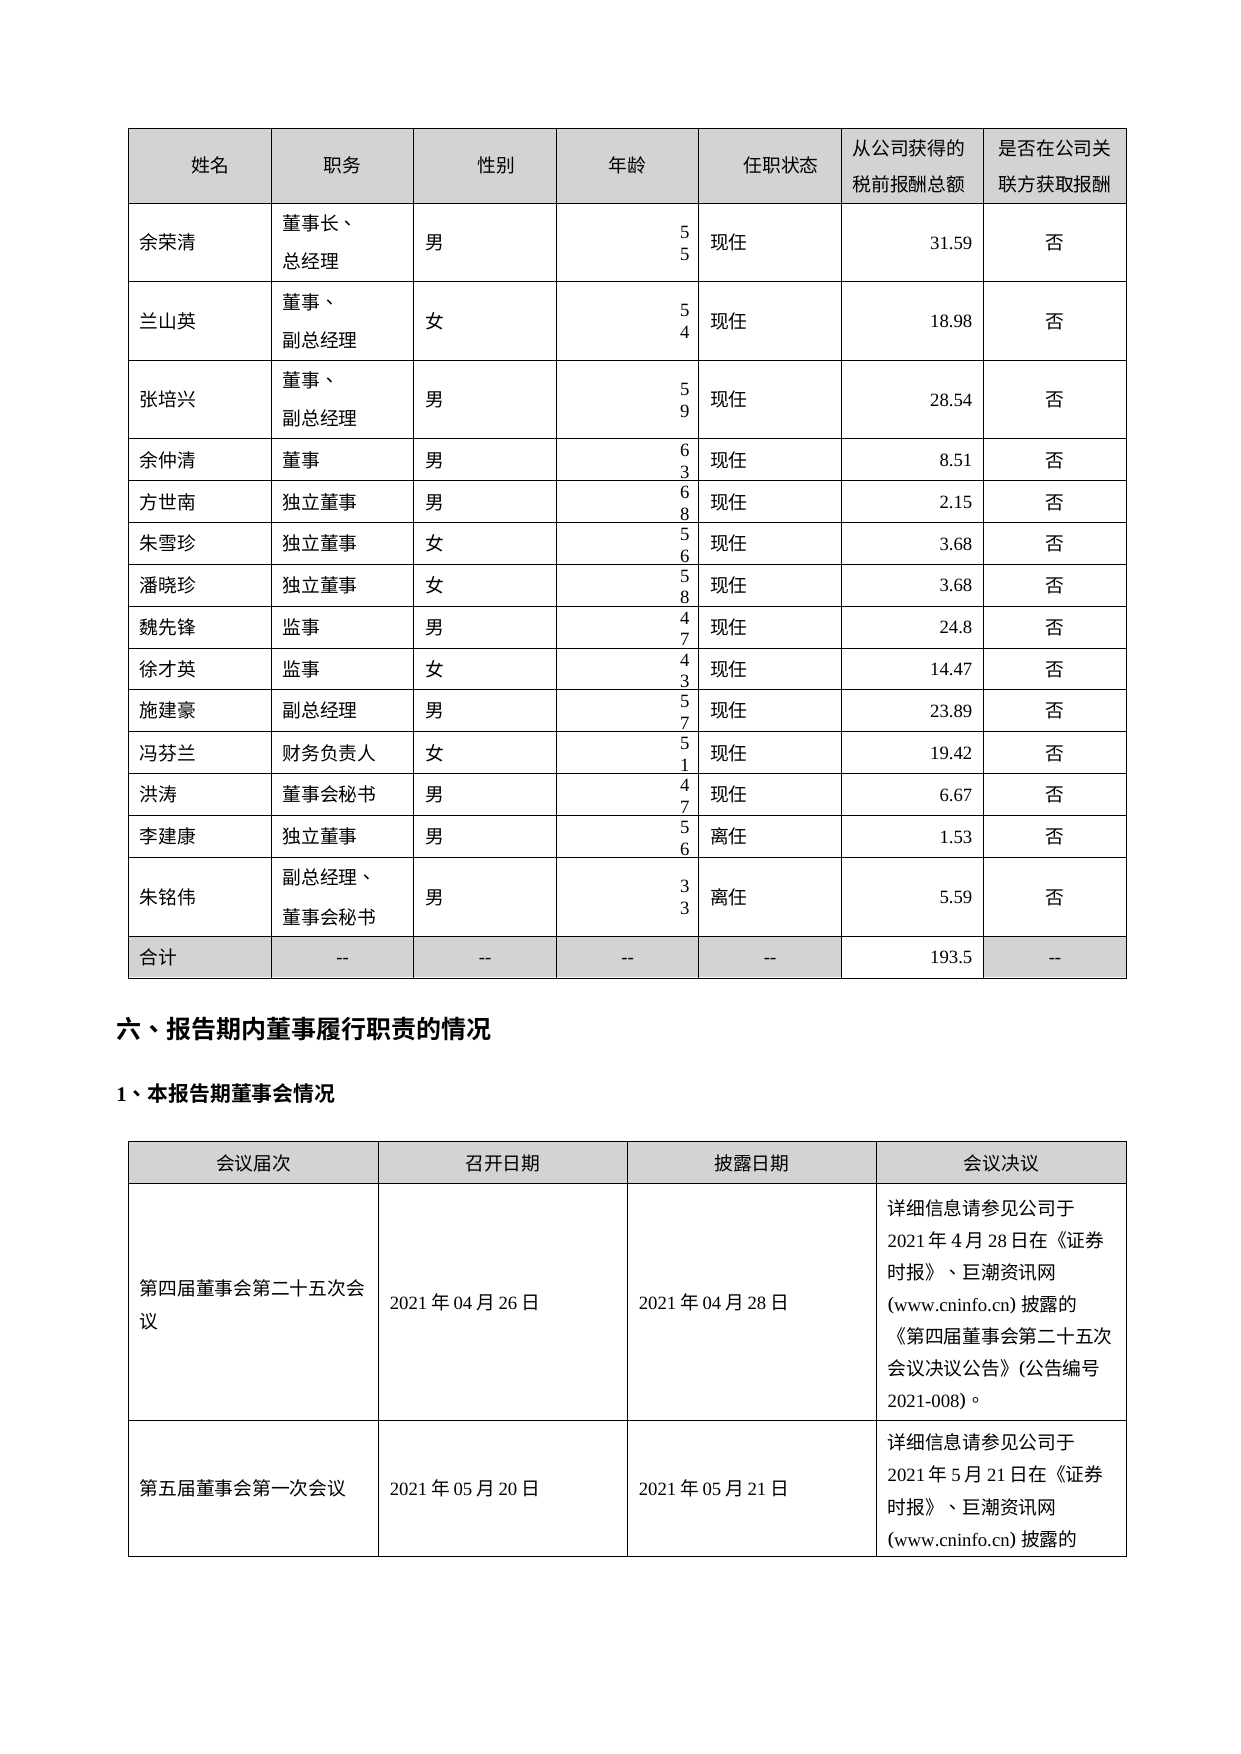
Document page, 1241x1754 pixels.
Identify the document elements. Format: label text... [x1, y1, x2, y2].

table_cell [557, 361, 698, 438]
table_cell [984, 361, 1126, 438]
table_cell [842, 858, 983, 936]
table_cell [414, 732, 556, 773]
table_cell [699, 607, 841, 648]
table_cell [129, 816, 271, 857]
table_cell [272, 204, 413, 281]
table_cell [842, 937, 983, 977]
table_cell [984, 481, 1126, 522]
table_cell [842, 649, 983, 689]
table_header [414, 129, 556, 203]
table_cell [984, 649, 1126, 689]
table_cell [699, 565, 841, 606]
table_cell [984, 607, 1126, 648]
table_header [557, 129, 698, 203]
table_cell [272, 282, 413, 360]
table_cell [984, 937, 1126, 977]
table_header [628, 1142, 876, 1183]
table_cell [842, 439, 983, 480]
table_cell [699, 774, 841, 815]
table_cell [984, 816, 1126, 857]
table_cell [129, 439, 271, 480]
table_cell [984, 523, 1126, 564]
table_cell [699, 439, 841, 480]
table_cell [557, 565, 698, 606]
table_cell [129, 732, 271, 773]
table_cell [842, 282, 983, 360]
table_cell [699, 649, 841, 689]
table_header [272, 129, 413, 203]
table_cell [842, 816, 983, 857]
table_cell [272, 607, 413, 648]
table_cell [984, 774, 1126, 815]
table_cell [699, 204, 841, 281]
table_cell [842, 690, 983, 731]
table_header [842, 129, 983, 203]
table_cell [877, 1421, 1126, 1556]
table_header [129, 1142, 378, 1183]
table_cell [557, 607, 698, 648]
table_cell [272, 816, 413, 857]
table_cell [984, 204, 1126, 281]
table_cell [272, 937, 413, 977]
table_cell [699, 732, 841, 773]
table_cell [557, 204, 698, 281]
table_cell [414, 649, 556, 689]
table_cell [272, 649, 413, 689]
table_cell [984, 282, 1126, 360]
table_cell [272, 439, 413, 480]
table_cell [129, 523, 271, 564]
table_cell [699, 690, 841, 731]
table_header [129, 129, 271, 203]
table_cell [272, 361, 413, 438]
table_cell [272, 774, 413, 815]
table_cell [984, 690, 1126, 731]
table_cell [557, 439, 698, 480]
subtitle 1、本报告期董事会情况 [58, 1079, 1197, 1108]
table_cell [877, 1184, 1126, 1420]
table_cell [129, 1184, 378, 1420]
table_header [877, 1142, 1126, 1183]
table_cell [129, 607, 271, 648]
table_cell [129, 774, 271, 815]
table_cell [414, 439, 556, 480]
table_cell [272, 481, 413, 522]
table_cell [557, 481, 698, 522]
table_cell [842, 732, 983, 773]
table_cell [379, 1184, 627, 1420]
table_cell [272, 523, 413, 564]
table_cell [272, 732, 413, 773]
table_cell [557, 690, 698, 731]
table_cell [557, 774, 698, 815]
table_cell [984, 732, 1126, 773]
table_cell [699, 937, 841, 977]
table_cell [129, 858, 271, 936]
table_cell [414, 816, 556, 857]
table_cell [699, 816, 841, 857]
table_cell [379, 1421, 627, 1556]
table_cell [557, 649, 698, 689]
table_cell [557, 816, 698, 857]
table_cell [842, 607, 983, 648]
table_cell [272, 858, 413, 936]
subtitle 六、报告期内董事履行职责的情况 [58, 1012, 1197, 1046]
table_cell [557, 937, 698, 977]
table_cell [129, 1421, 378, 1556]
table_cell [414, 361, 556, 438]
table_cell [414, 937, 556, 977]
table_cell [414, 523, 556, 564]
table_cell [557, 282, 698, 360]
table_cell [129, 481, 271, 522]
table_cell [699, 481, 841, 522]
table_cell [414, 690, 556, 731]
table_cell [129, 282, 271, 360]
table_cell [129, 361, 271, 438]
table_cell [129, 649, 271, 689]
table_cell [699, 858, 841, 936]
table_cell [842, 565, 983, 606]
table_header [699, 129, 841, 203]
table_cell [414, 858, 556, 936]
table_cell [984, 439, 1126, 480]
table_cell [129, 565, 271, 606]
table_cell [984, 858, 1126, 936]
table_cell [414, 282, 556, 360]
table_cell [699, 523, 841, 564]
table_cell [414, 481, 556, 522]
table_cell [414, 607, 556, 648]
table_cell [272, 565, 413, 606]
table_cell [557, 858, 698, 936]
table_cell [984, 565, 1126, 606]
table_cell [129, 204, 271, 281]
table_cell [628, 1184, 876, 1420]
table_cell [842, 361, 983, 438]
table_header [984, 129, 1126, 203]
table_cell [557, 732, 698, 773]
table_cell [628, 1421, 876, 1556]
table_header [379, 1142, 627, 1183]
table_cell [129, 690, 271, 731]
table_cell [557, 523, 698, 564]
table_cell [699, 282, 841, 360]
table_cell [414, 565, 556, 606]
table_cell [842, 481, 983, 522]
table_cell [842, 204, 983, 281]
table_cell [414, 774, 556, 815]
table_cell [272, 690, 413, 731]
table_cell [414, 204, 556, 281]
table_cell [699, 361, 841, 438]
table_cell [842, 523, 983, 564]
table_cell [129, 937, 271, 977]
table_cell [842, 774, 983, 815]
